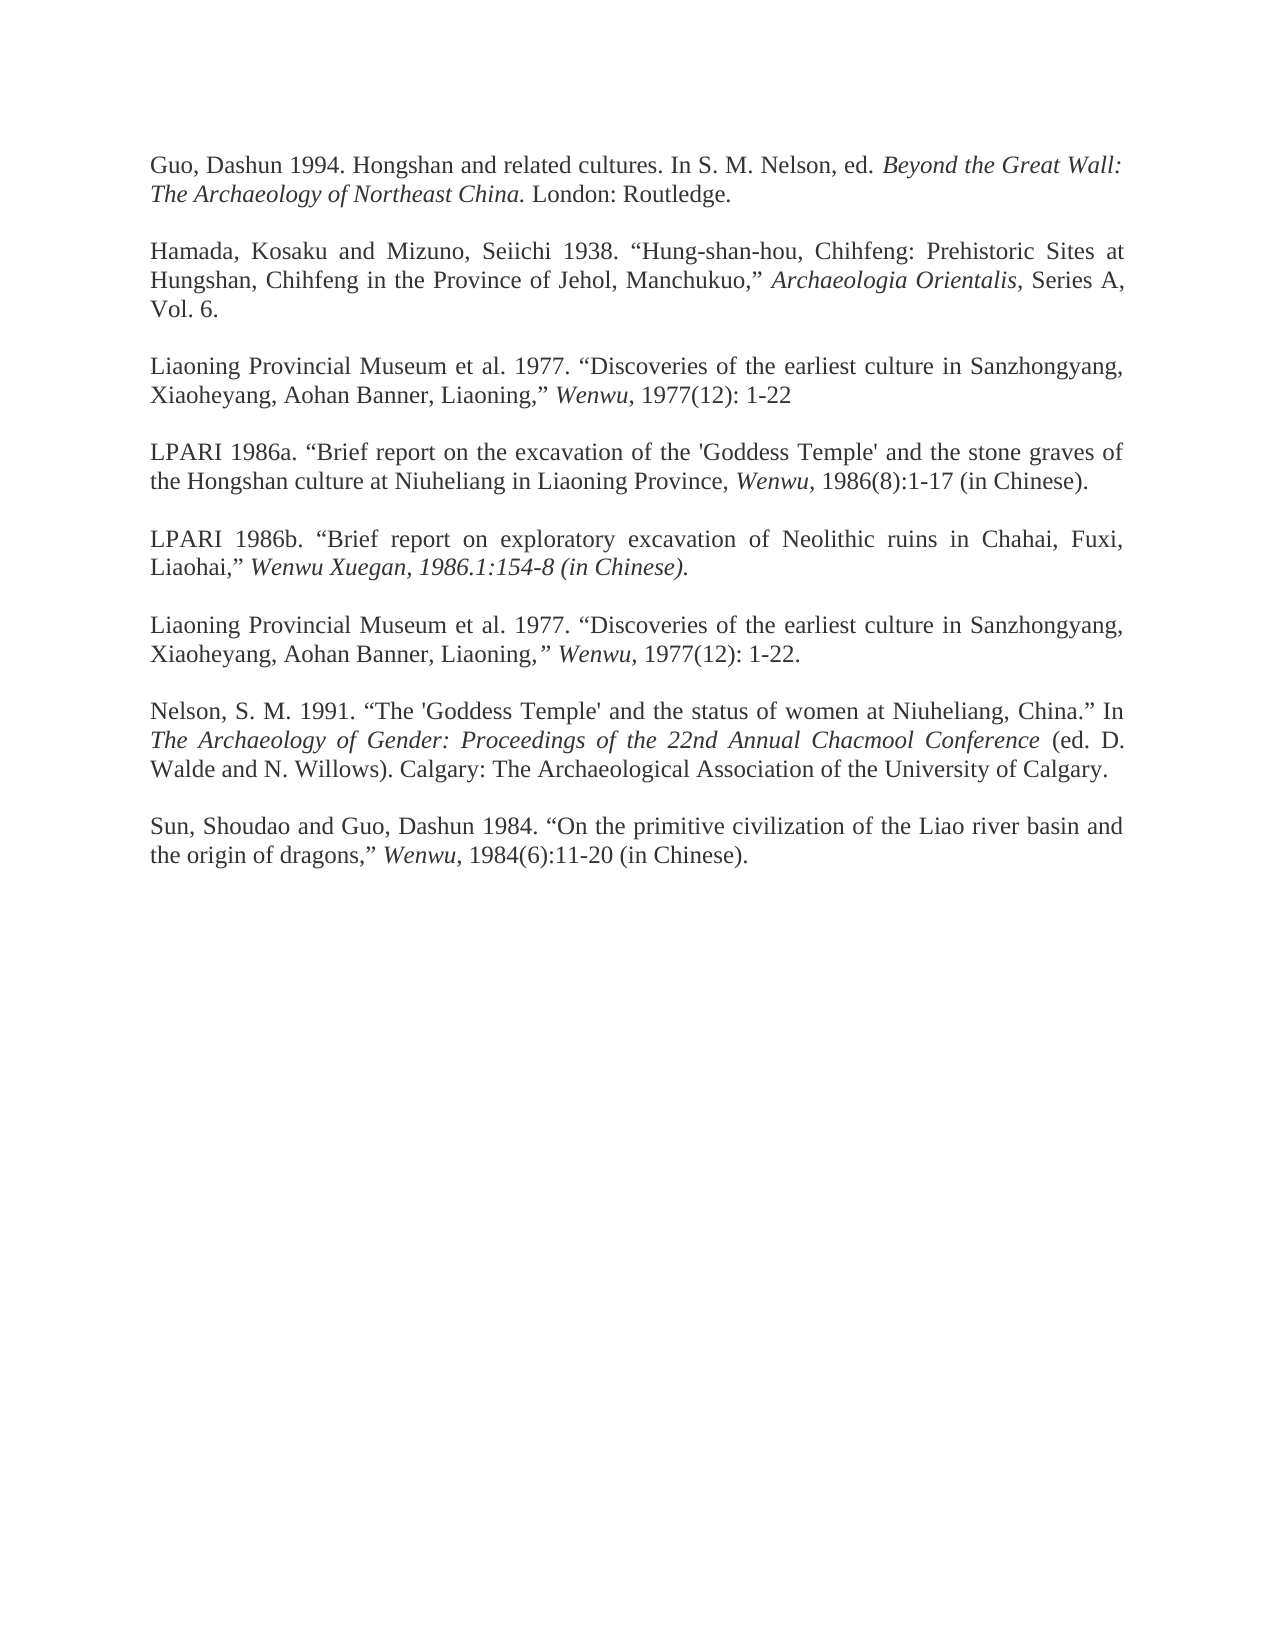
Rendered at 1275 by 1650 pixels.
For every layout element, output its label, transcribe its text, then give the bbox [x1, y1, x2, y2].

text Hamada, Kosaku and Mizuno, Seiichi 1938. “Hung-shan-hou, Chihfeng: Prehistoric Sites at Hungshan, Chihfeng in the Province of Jehol, Manchukuo,” Archaeologia Orientalis, Series A, Vol. 6. [150, 236, 1125, 322]
text LPARI 1986a. “Brief report on the excavation of the 'Goddess Temple' and the stone graves of the Hongshan culture at Niuheliang in Liaoning Province, Wenwu, 1986(8):1-17 (in Chinese). [150, 437, 1125, 495]
text Sun, Shoudao and Guo, Dashun 1984. “On the primitive civilization of the Liao river basin and the origin of dragons,” Wenwu, 1984(6):11-20 (in Chinese). [150, 811, 1125, 869]
text Guo, Dashun 1994. Hongshan and related cultures. In S. M. Nelson, ed. Beyond the Great Wall: The Archaeology of Northeast China. London: Routledge. [150, 150, 1125, 207]
text Liaoning Provincial Museum et al. 1977. “Discoveries of the earliest culture in Sanzhongyang, Xiaoheyang, Aohan Banner, Liaoning,” Wenwu, 1977(12): 1-22. [150, 610, 1125, 667]
text Nelson, S. M. 1991. “The 'Goddess Temple' and the status of women at Niuheliang, China.” In The Archaeology of Gender: Proceedings of the 22nd Annual Chacmool Conference (ed. D. Walde and N. Willows). Calgary: The Archaeological Association of the University of Calgary. [150, 696, 1125, 782]
text Liaoning Provincial Museum et al. 1977. “Discoveries of the earliest culture in Sanzhongyang, Xiaoheyang, Aohan Banner, Liaoning,” Wenwu, 1977(12): 1-22 [150, 351, 1125, 409]
text LPARI 1986b. “Brief report on exploratory excavation of Neolithic ruins in Chahai, Fuxi, Liaohai,” Wenwu Xuegan, 1986.1:154-8 (in Chinese). [150, 524, 1125, 581]
